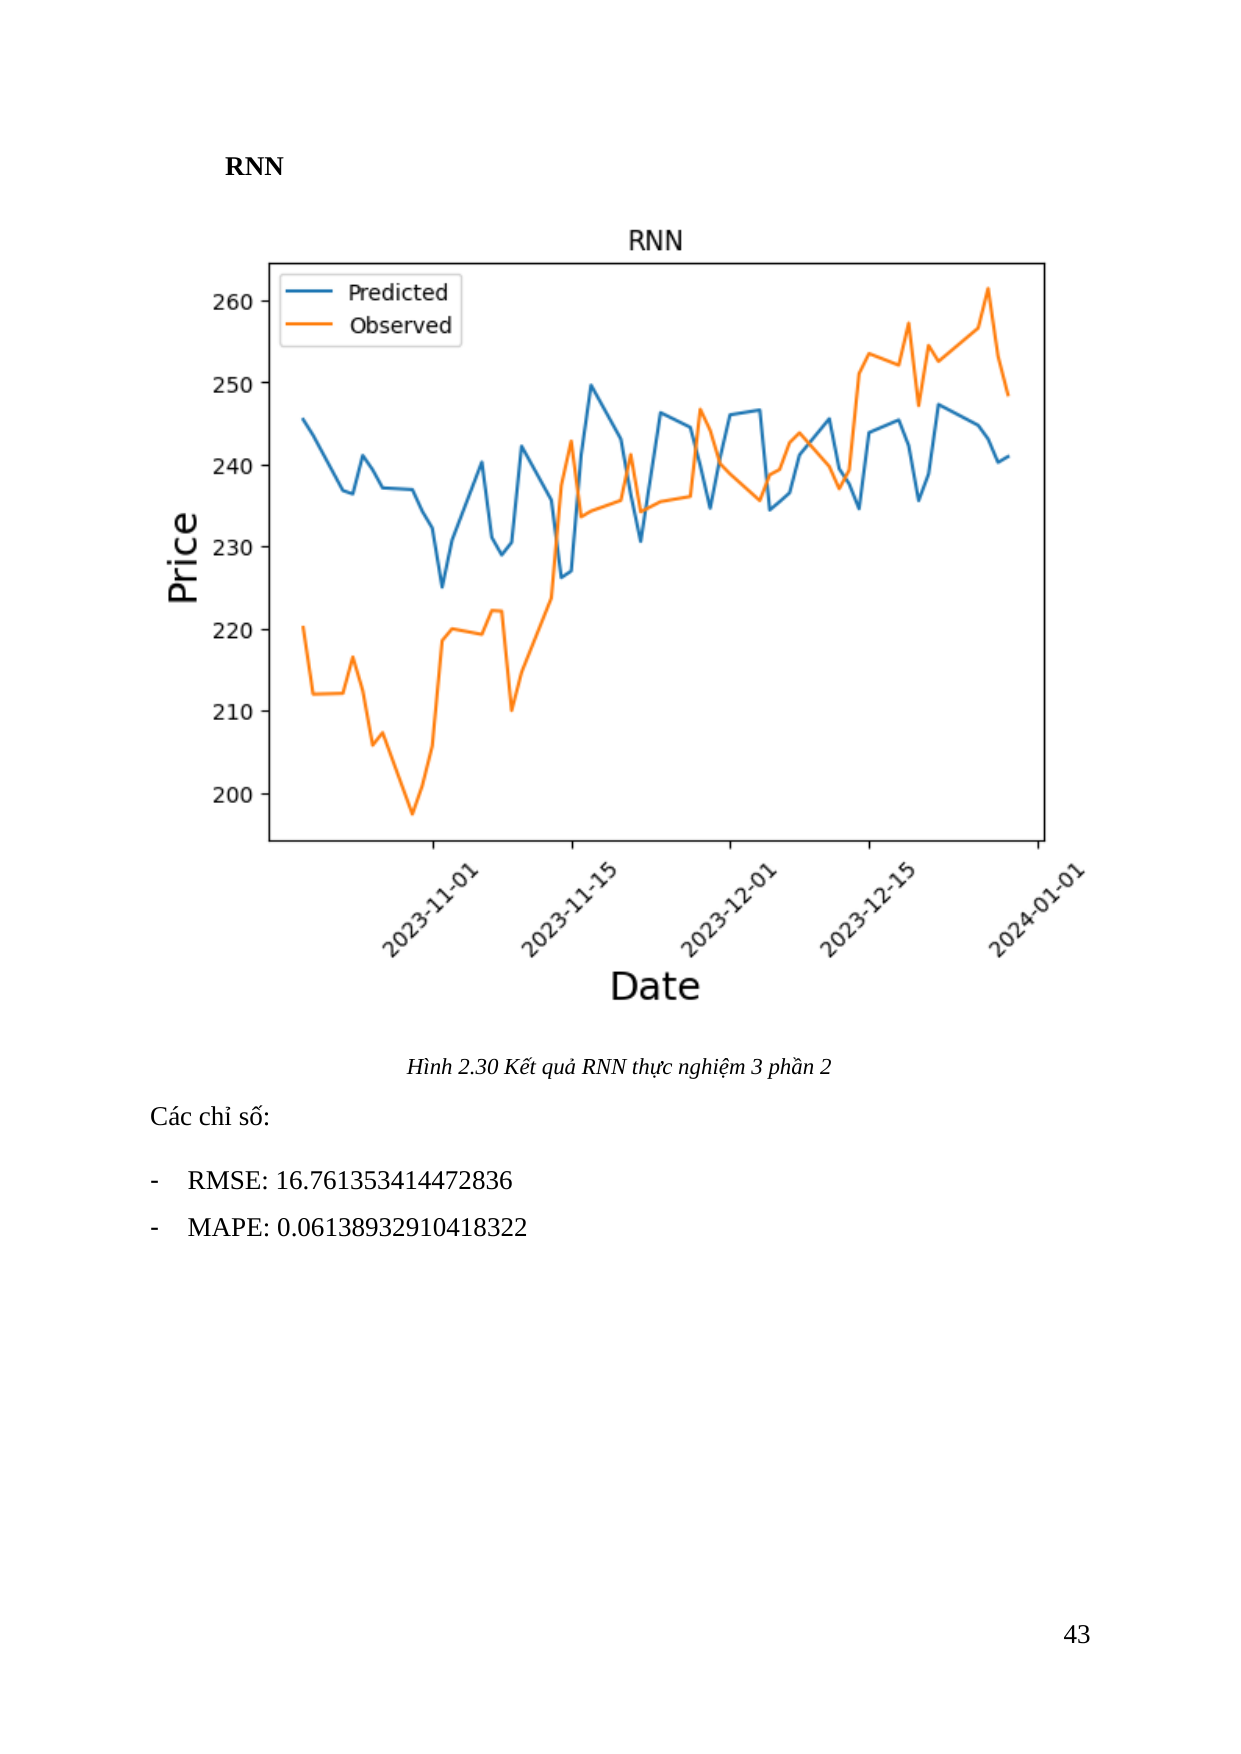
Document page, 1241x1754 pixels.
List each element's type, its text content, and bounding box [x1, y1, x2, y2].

list RNN [225, 150, 1090, 181]
picture [150, 213, 1105, 1022]
list RMSE: 16.761353414472836 [150, 1164, 1090, 1195]
list MAPE: 0.06138932910418322 [150, 1211, 1090, 1242]
text Các chỉ số: [150, 1101, 1090, 1132]
